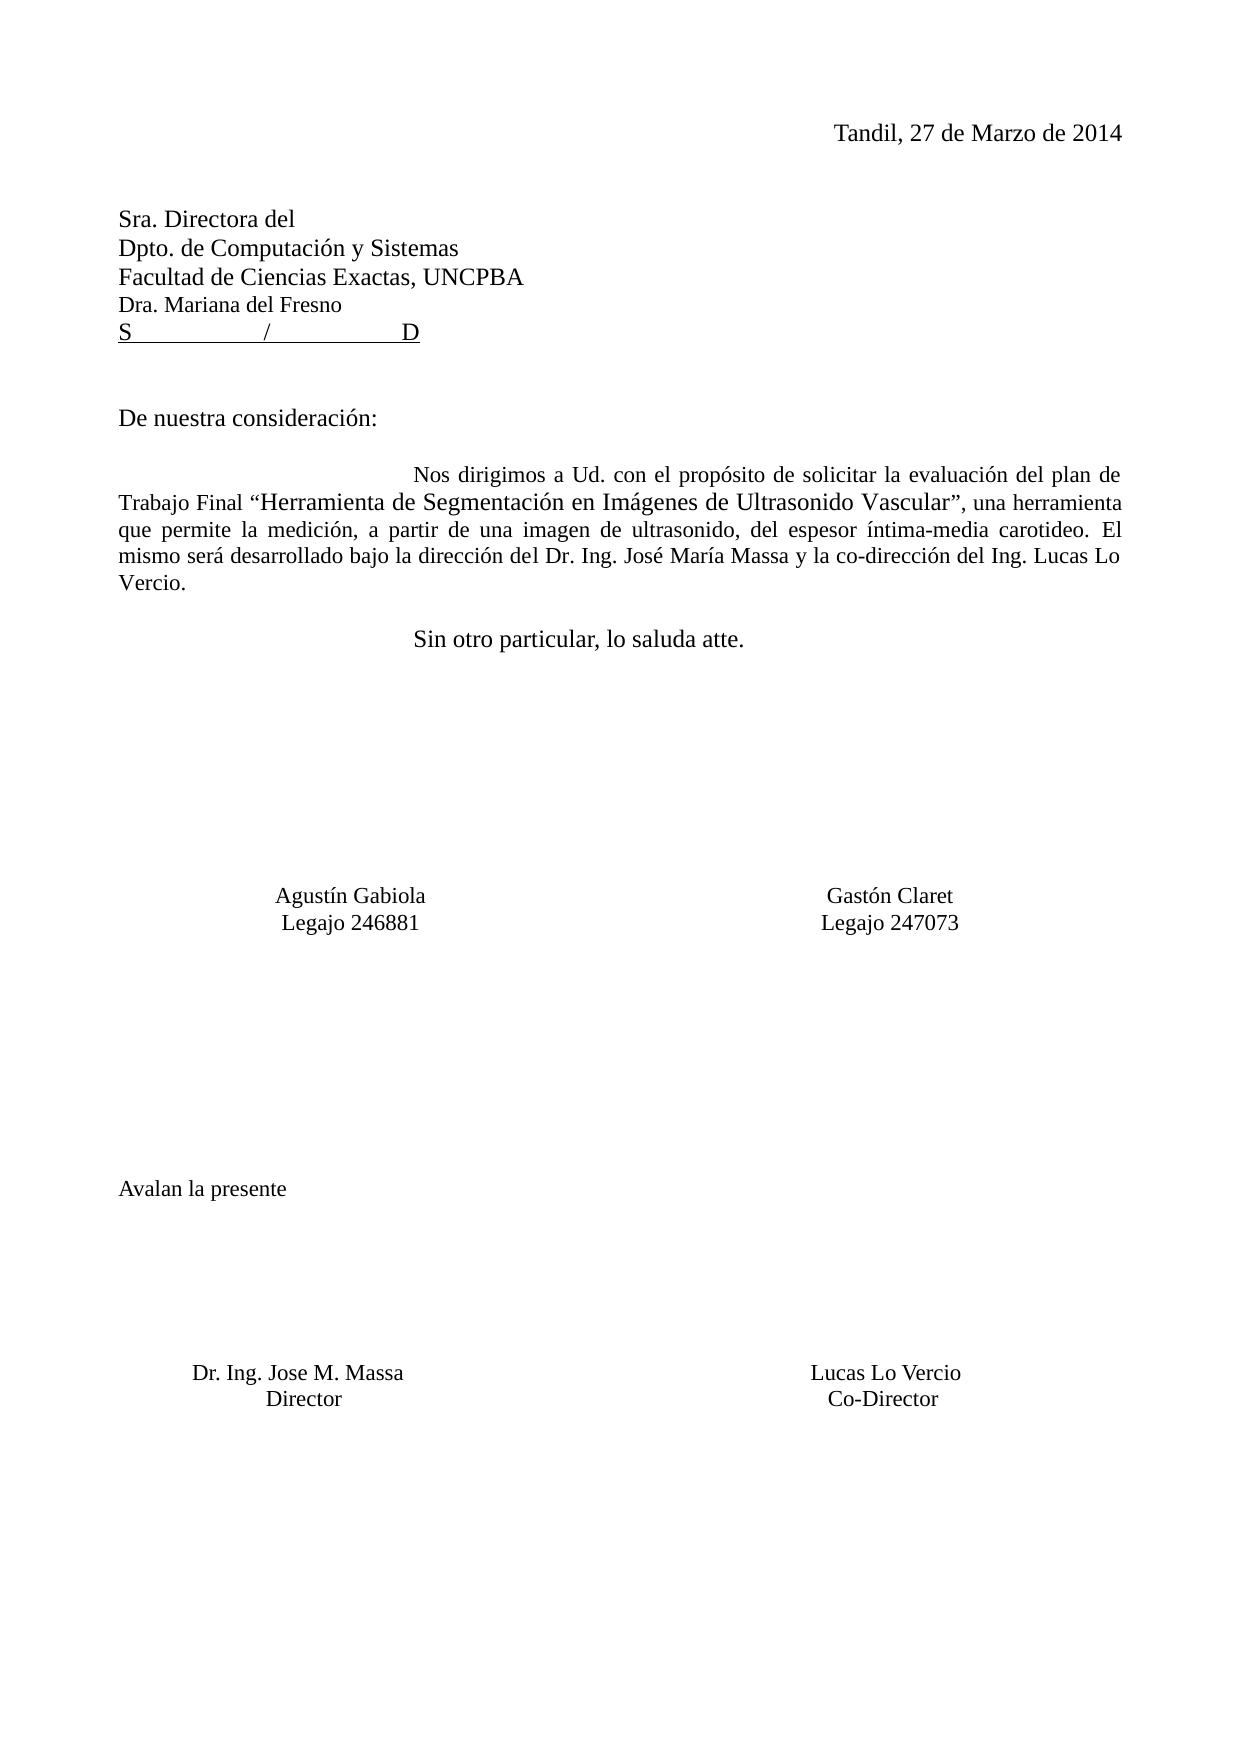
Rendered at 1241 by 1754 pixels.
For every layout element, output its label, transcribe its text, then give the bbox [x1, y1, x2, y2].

text Dra. Mariana del Fresno [118, 291, 1122, 317]
text Dpto. de Computación y Sistemas [118, 233, 1122, 262]
text Sra. Directora del [118, 204, 1122, 233]
text Legajo 247073 [658, 909, 1122, 935]
text Gastón Claret [658, 882, 1122, 909]
text Director Co-Director [192, 1386, 1122, 1412]
text Facultad de Ciencias Exactas, UNCPBA [118, 262, 1122, 291]
text Avalan la presente [118, 1175, 1122, 1201]
text Dr. Ing. Jose M. Massa Lucas Lo Vercio [118, 1359, 1122, 1386]
text Legajo 246881 [118, 909, 583, 935]
text Tandil, 27 de Marzo de 2014 [118, 118, 1122, 147]
text Agustín Gabiola [118, 882, 583, 909]
text S / D [118, 317, 1122, 346]
text Sin otro particular, lo saluda atte. [118, 624, 1122, 652]
text De nuestra consideración: [118, 403, 1122, 432]
text Nos dirigimos a Ud. con el propósito de solicitar la evaluación del plan de Trabajo Final “Herramienta de Segmentación en Imágenes de Ultrasonido Vascular”, una herramienta que permite la medición, a partir de una imagen de ultrasonido, del espesor íntima-media carotideo. El mismo será desarrollado bajo la dirección del Dr. Ing. José María Massa y la co-dirección del Ing. Lucas Lo Vercio. [118, 461, 1122, 595]
